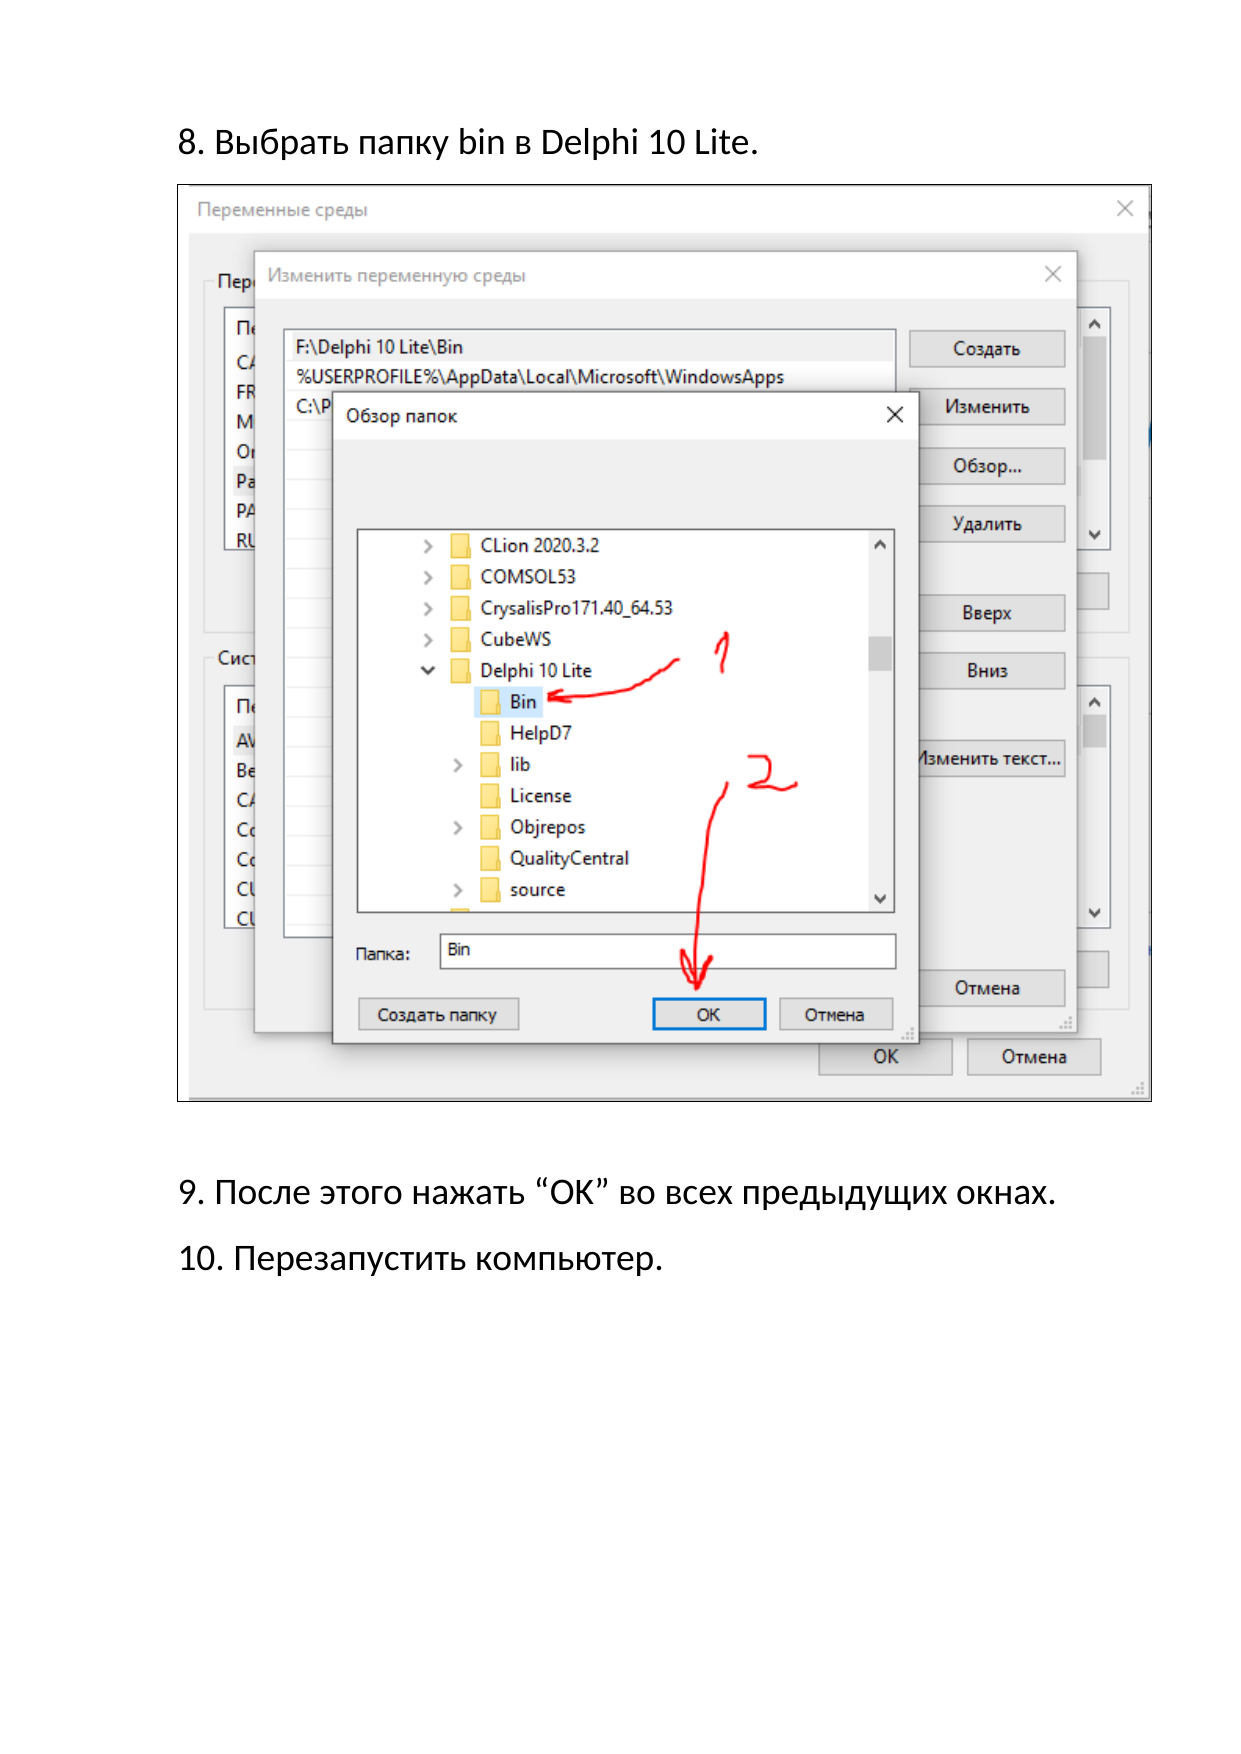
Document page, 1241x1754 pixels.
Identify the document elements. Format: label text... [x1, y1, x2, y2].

picture [188, 185, 1152, 1101]
table_header [178, 185, 188, 1101]
text 9. После этого нажать “OK” во всех предыдущих окнах. [177, 1168, 1152, 1214]
text 10. Перезапустить компьютер. [177, 1234, 1152, 1280]
text 8. Выбрать папку bin в Delphi 10 Lite. [177, 118, 1152, 164]
